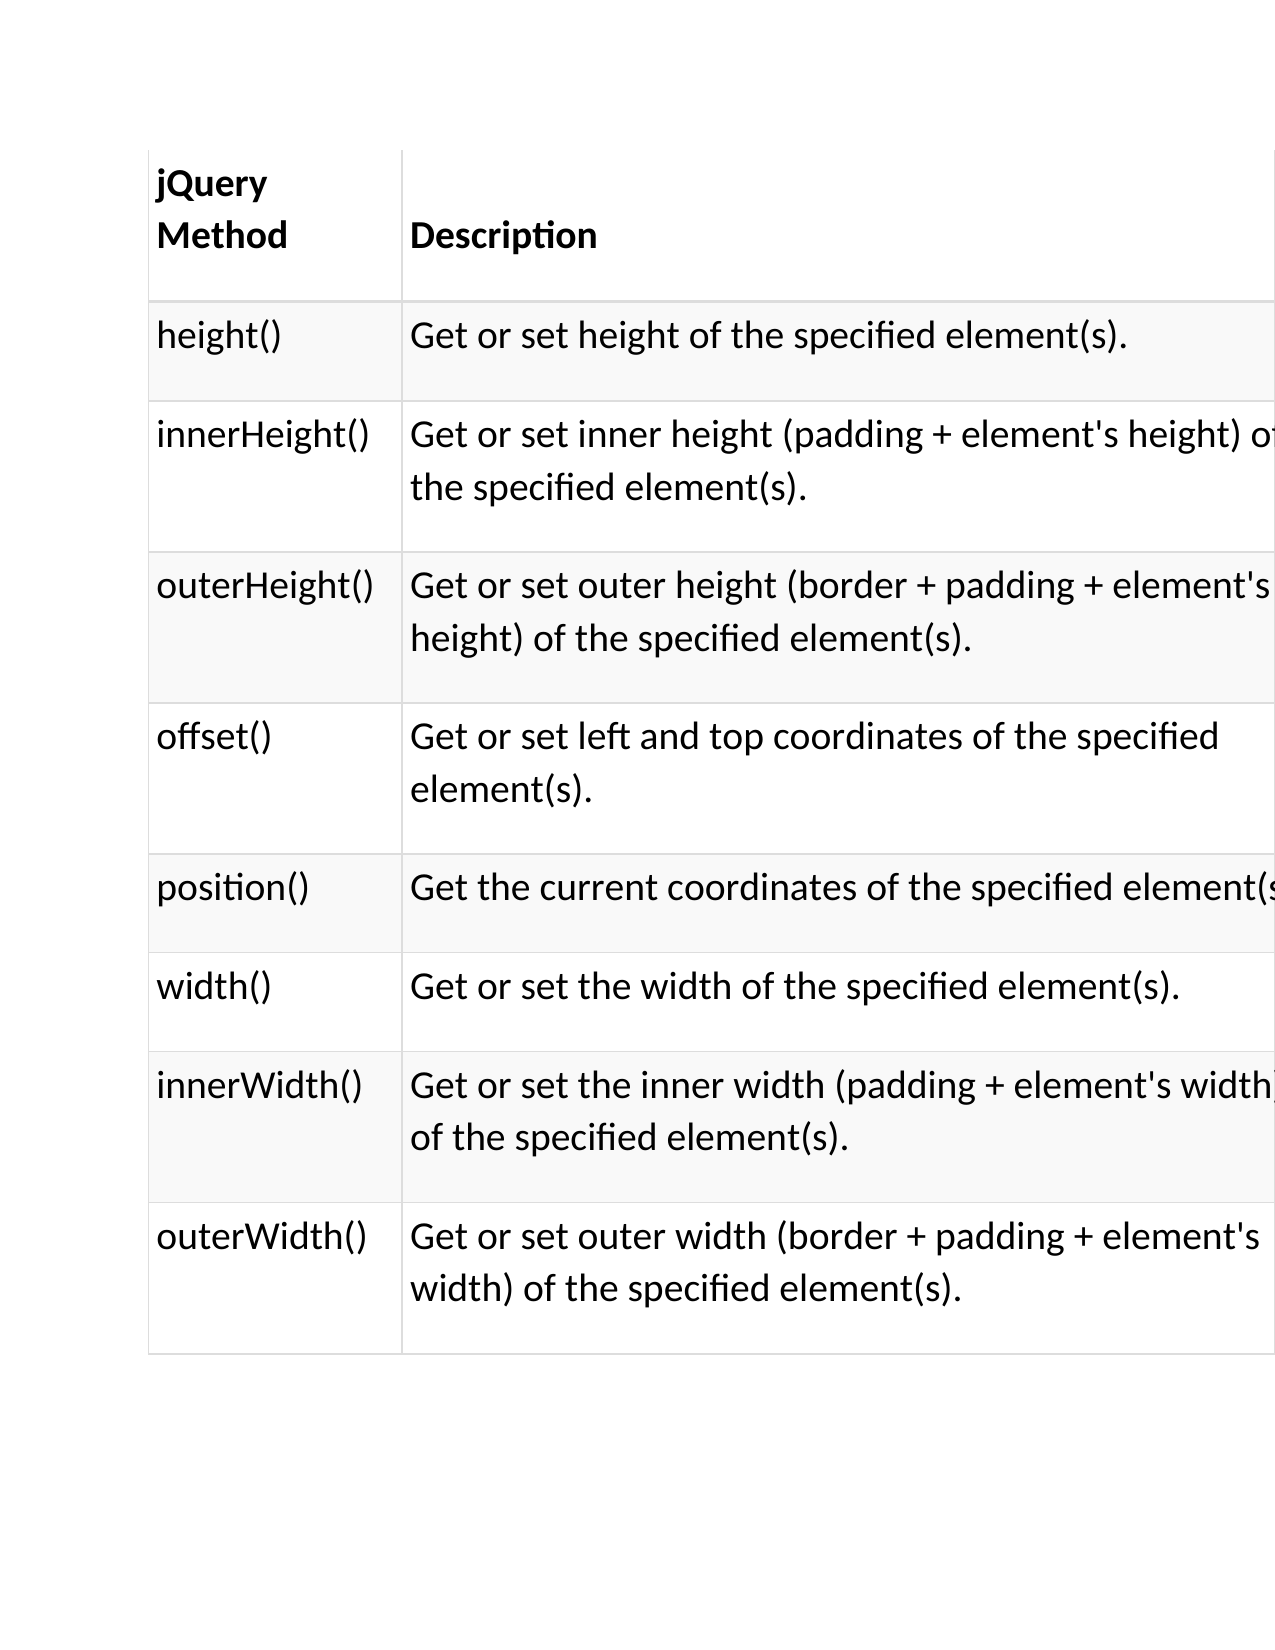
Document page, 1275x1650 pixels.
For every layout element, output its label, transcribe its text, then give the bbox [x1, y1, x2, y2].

table_cell innerWidth() [149, 1052, 401, 1202]
table_header Description [403, 150, 1274, 299]
table_cell Get or set outer height (border + padding + element's height) of the specified element(s). [403, 553, 1274, 702]
table_cell offset() [149, 704, 401, 853]
table_cell innerHeight() [149, 402, 401, 551]
table_cell Get or set left and top coordinates of the specified element(s). [403, 704, 1274, 853]
table_cell Get or set the width of the specified element(s). [403, 953, 1274, 1051]
table_cell Get or set inner height (padding + element's height) of the specified element(s). [403, 402, 1274, 551]
table_header jQuery Method [149, 150, 401, 299]
table_cell Get or set the inner width (padding + element's width) of the specified element(s). [403, 1052, 1274, 1202]
table_cell Get or set outer width (border + padding + element's width) of the specified element(s). [403, 1203, 1274, 1353]
table_cell height() [149, 303, 401, 400]
table_cell Get or set height of the specified element(s). [403, 303, 1274, 400]
table_cell Get the current coordinates of the specified element(s). [403, 855, 1274, 952]
table_cell width() [149, 953, 401, 1051]
table_cell outerHeight() [149, 553, 401, 702]
table_cell position() [149, 855, 401, 952]
table_cell outerWidth() [149, 1203, 401, 1353]
